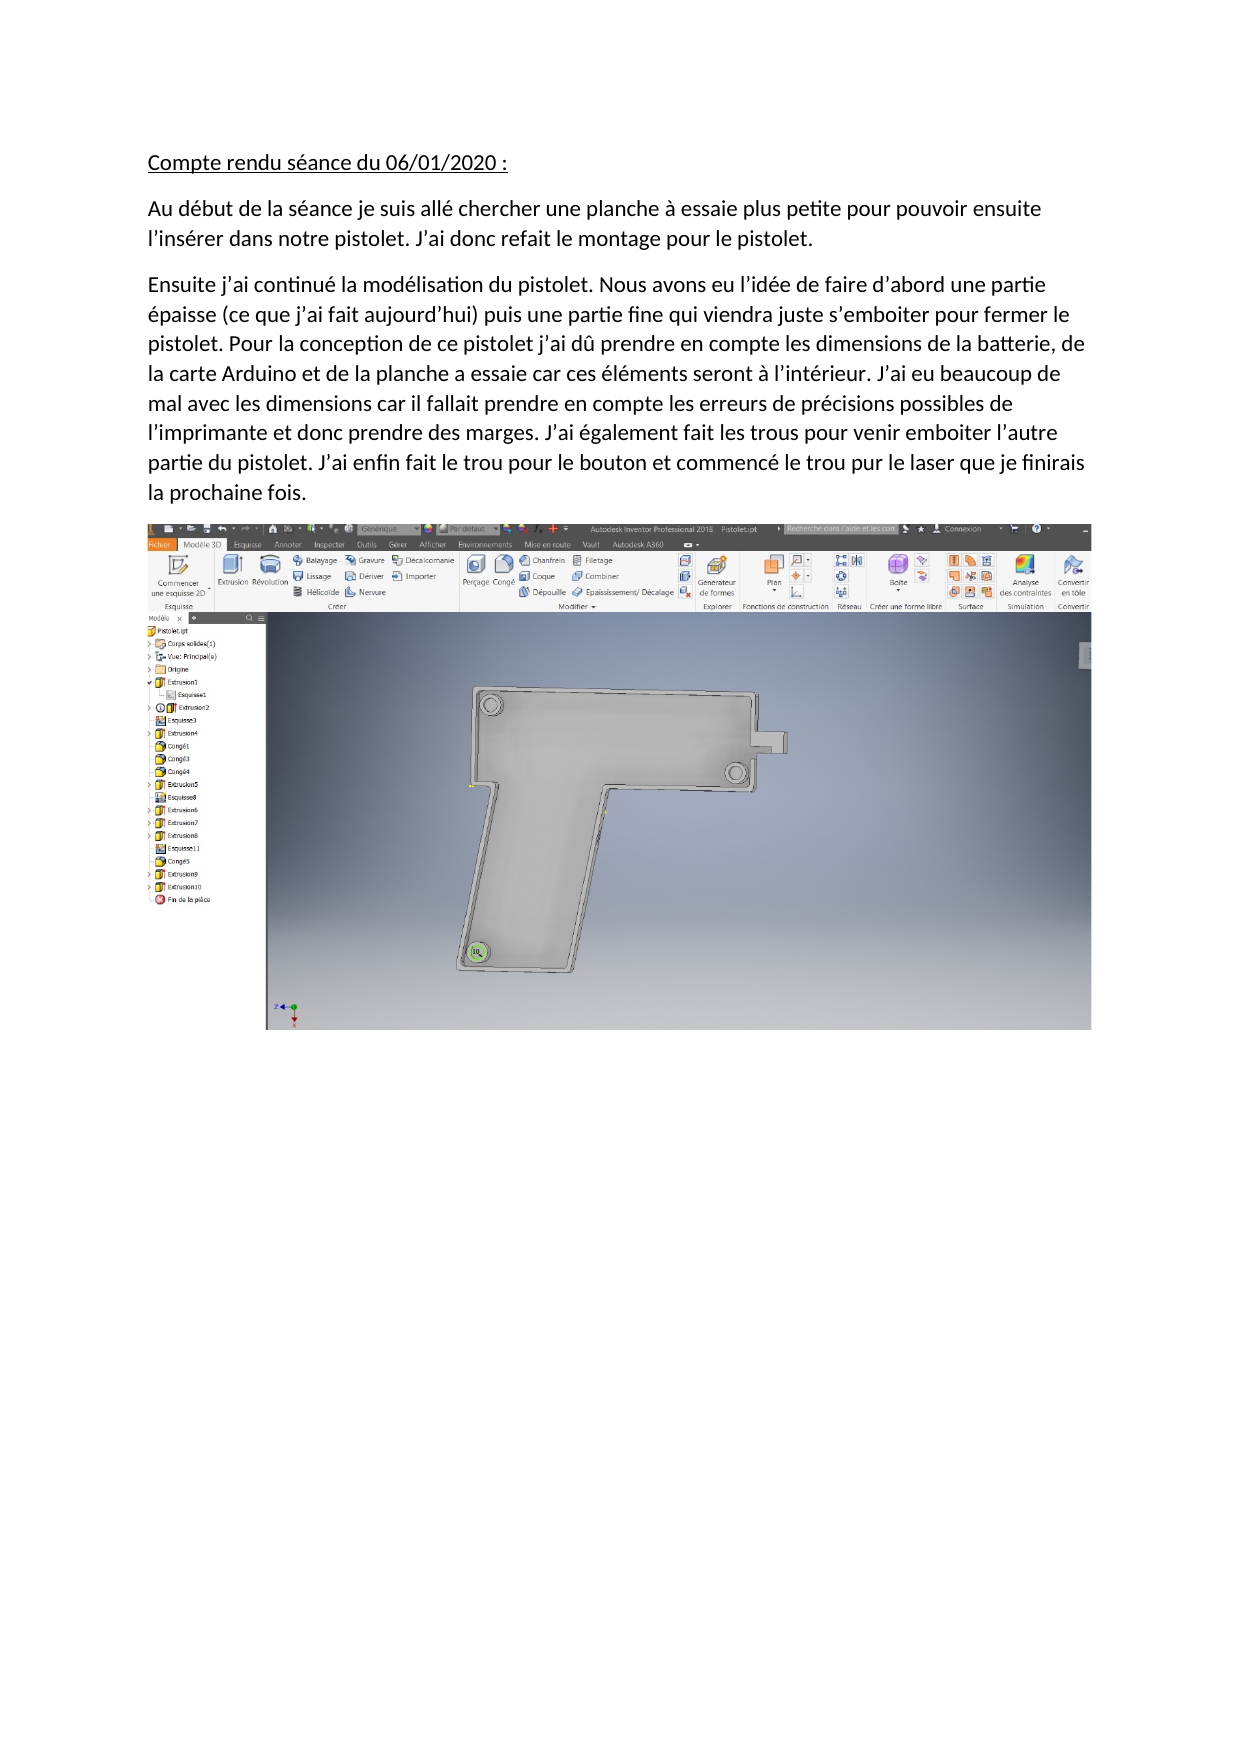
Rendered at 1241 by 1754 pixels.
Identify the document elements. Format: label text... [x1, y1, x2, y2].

picture [147, 524, 1092, 1030]
text Ensuite j’ai continué la modélisation du pistolet. Nous avons eu l’idée de faire d’abord une partie épaisse (ce que j’ai fait aujourd’hui) puis une partie fine qui viendra juste s’emboiter pour fermer le pistolet. Pour la conception de ce pistolet j’ai dû prendre en compte les dimensions de la batterie, de la carte Arduino et de la planche a essaie car ces éléments seront à l’intérieur. J’ai eu beaucoup de mal avec les dimensions car il fallait prendre en compte les erreurs de précisions possibles de l’imprimante et donc prendre des marges. J’ai également fait les trous pour venir emboiter l’autre partie du pistolet. J’ai enfin fait le trou pour le bouton et commencé le trou pur le laser que je finirais la prochaine fois. [148, 270, 1093, 506]
text Au début de la séance je suis allé chercher une planche à essaie plus petite pour pouvoir ensuite l’insérer dans notre pistolet. J’ai donc refait le montage pour le pistolet. [148, 194, 1093, 252]
text Compte rendu séance du 06/01/2020 : [148, 148, 1093, 176]
